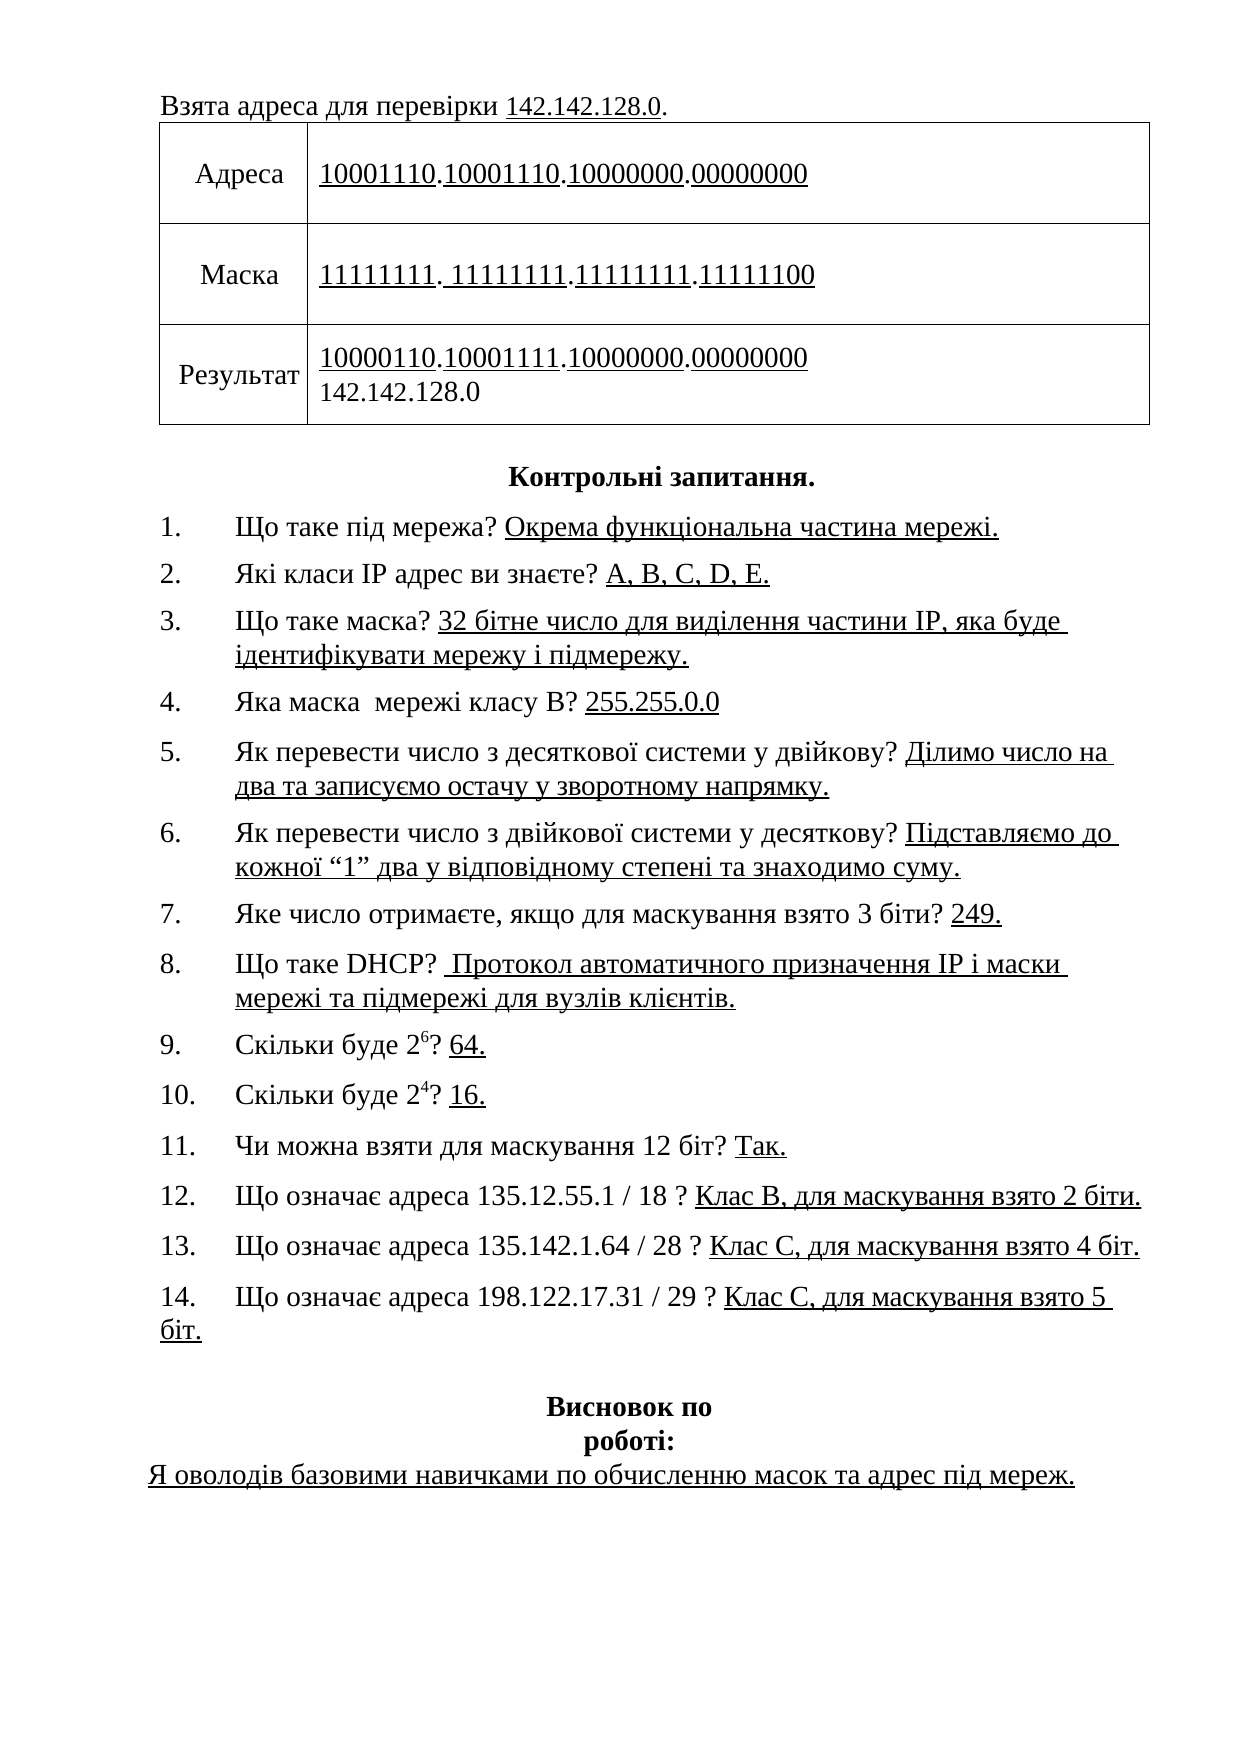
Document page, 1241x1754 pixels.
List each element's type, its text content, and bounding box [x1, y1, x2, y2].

table_header 10001110.10001110.10000000.00000000 [308, 123, 1149, 223]
list Яка маска мережі класу В? 255.255.0.0 [159, 684, 1152, 718]
table_cell 11111111. 11111111.11111111.11111100 [308, 224, 1149, 323]
text 14. Що означає адреса 198.122.17.31 / 29 ? Клас С, для маскування взято 5 біт. [160, 1279, 1152, 1346]
text Я оволодів базовими навичками по обчисленню масок та адрес під мереж. [148, 1457, 1152, 1491]
list Скільки буде 24? 16. [159, 1077, 1152, 1111]
table_cell Маска [160, 224, 307, 323]
table_header Адреса [160, 123, 307, 223]
list Як перевести число з десяткової системи у двійкову? Ділимо число на два та записуємо остачу у зворотному напрямку. [159, 734, 1152, 802]
list Які класи ІР адрес ви знаєте? A, B, C, D, E. [159, 556, 1152, 590]
list Як перевести число з двійкової системи у десяткову? Підставляємо до кожної “1” два у відповідному степені та знаходимо суму. [159, 815, 1152, 882]
list Яке число отримаєте, якщо для маскування взято 3 біти? 249. [159, 896, 1152, 929]
list Скільки буде 26? 64. [159, 1027, 1152, 1060]
text 13. Що означає адреса 135.142.1.64 / 28 ? Клас С, для маскування взято 4 біт. [160, 1228, 1152, 1262]
list Чи можна взяти для маскування 12 біт? Так. [159, 1128, 1152, 1161]
list Що означає адреса 135.12.55.1 / 18 ? Клас B, для маскування взято 2 біти. [159, 1178, 1152, 1212]
subtitle Висновок по роботі: [527, 1389, 731, 1456]
list Що таке DHCP? Протокол автоматичного призначення IP і маски мережі та підмережі для вузлів клієнтів. [159, 946, 1152, 1013]
table_cell 10000110.10001111.10000000.00000000 142.142.128.0 [308, 325, 1149, 424]
text Взята адреса для перевірки 142.142.128.0. [160, 88, 1152, 122]
list Що таке під мережа? Окрема функціональна частина мережі. [159, 509, 1152, 542]
subtitle Контрольні запитання. [508, 459, 1152, 492]
table_cell Результат [160, 325, 307, 424]
list Що таке маска? 32 бітне число для виділення частини IP, яка буде ідентифікувати мережу і підмережу. [159, 603, 1152, 670]
